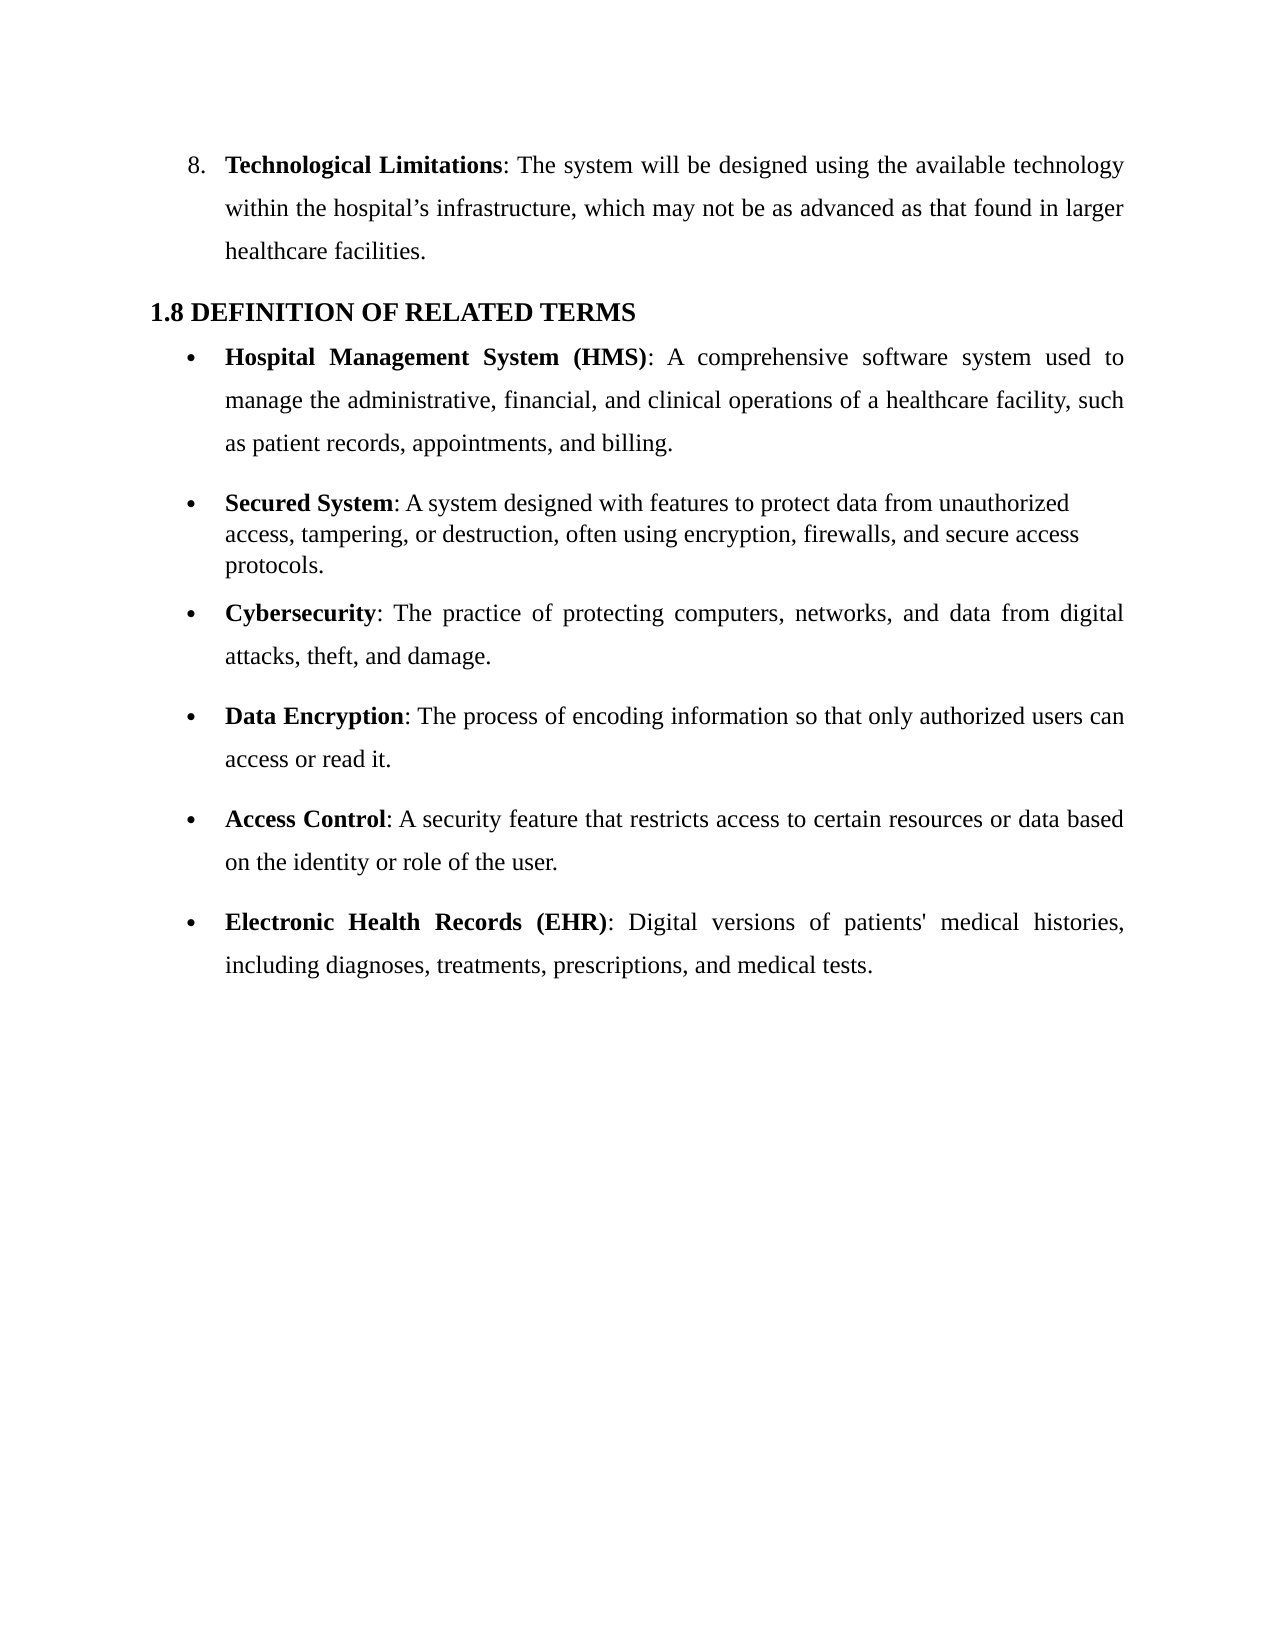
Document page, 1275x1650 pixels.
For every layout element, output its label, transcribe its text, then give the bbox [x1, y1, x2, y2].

list Cybersecurity: The practice of protecting computers, networks, and data from digital attacks, theft, and damage. [187, 598, 1125, 670]
list Data Encryption: The process of encoding information so that only authorized users can access or read it. [187, 701, 1125, 773]
subtitle 1.8 DEFINITION OF RELATED TERMS [150, 296, 1125, 327]
list Access Control: A security feature that restricts access to certain resources or data based on the identity or role of the user. [187, 804, 1125, 876]
list Hospital Management System (HMS): A comprehensive software system used to manage the administrative, financial, and clinical operations of a healthcare facility, such as patient records, appointments, and billing. [187, 342, 1125, 457]
list Electronic Health Records (EHR): Digital versions of patients' medical histories, including diagnoses, treatments, prescriptions, and medical tests. [187, 907, 1125, 978]
list Technological Limitations: The system will be designed using the available technology within the hospital’s infrastructure, which may not be as advanced as that found in larger healthcare facilities. [187, 150, 1125, 265]
list Secured System: A system designed with features to protect data from unauthorized access, tampering, or destruction, often using encryption, firewalls, and secure access protocols. [187, 488, 1125, 579]
